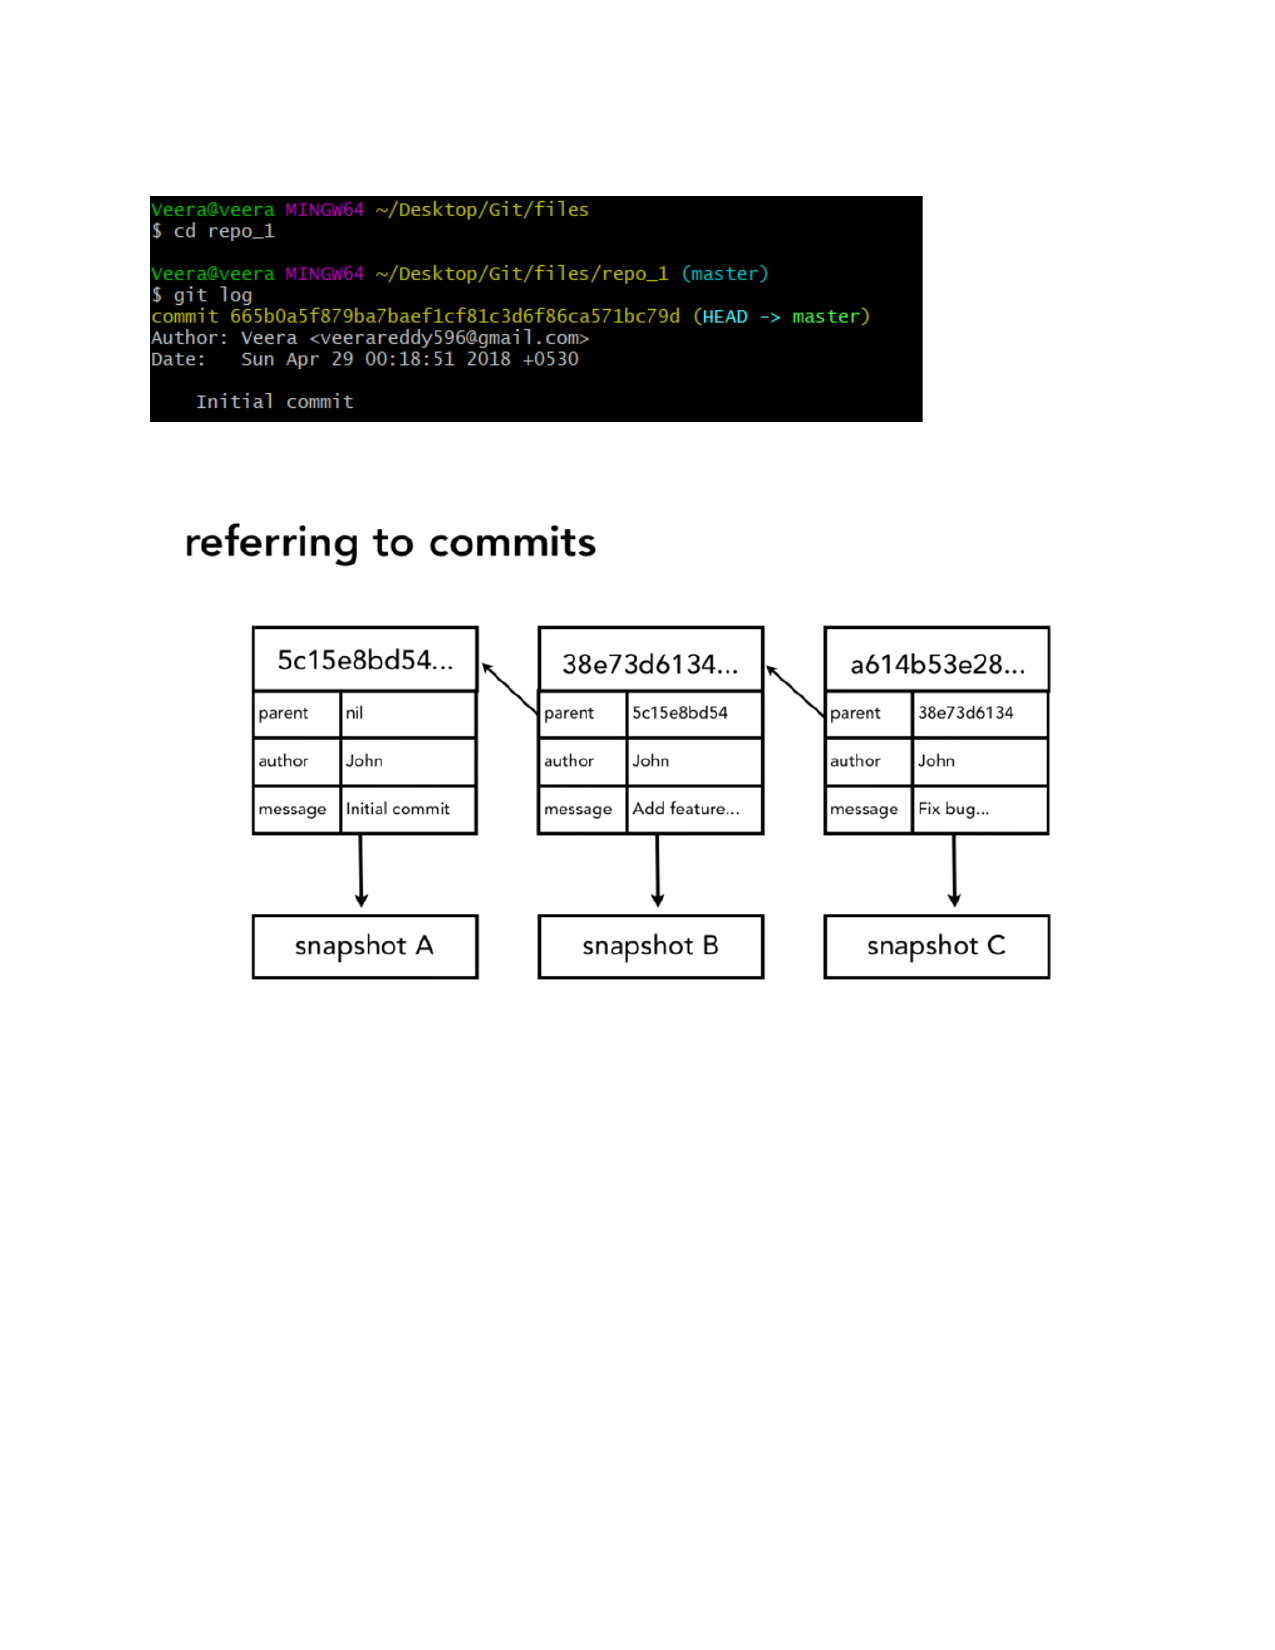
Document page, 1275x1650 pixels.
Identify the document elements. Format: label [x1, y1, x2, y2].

picture [150, 487, 1125, 1044]
picture [150, 196, 923, 422]
